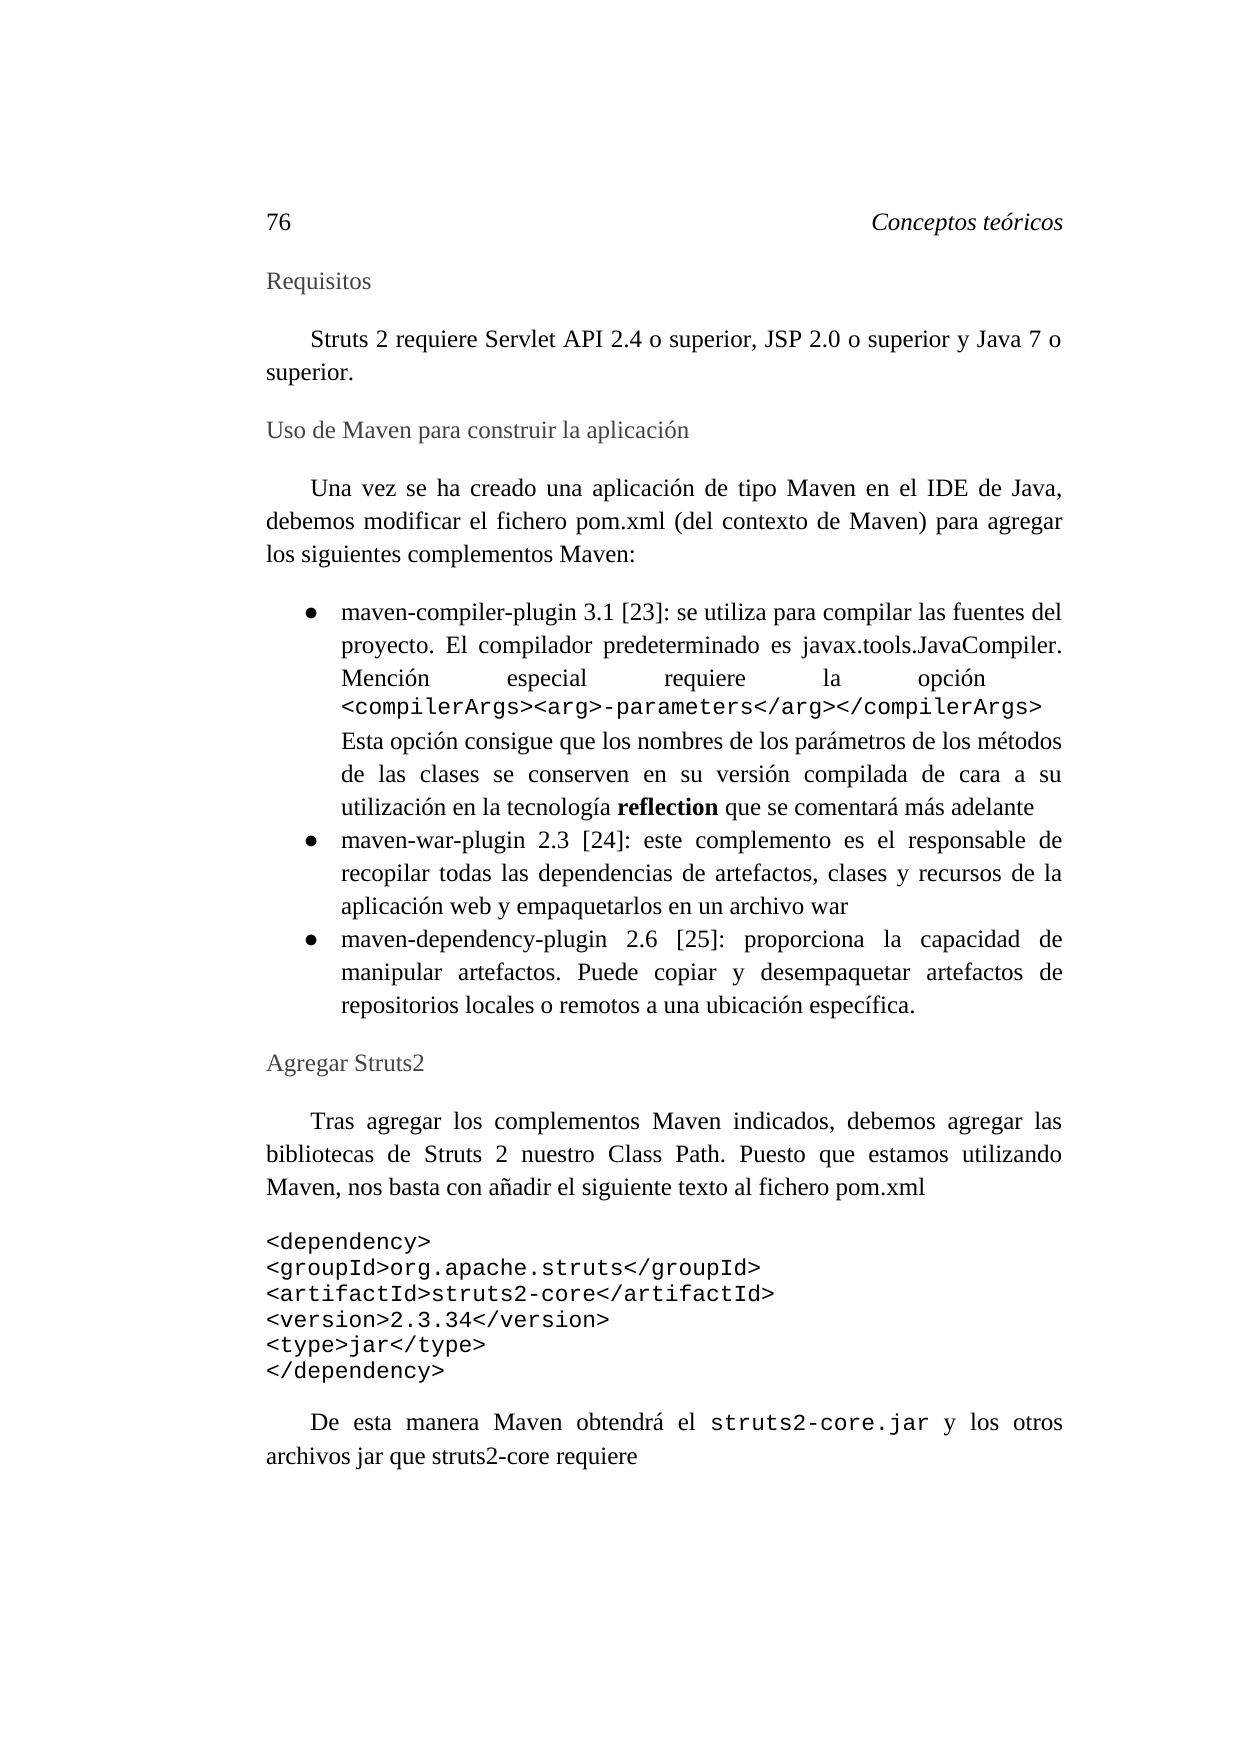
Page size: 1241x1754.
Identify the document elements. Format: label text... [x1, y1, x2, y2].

text De esta manera Maven obtendrá el struts2-core.jar y los otros archivos jar que struts2-core requiere [266, 1407, 1063, 1470]
text <type>jar</type> [266, 1334, 1063, 1360]
list maven-compiler-plugin 3.1: se utiliza para compilar las fuentes del proyecto. El compilador predeterminado es javax.tools.JavaCompiler. Mención especial requiere la opción <compilerArgs><arg>-parameters</arg></compilerArgs> Esta opción consigue que los nombres de los parámetros de los métodos de las clases se conserven en su versión compilada de cara a su utilización en la tecnología reflection que se comentará más adelante [303, 597, 1063, 821]
subtitle Uso de Maven para construir la aplicación [266, 415, 1063, 444]
text Tras agregar los complementos Maven indicados, debemos agregar las bibliotecas de Struts 2 nuestro Class Path. Puesto que estamos utilizando Maven, nos basta con añadir el siguiente texto al fichero pom.xml [266, 1106, 1063, 1201]
text <artifactId>struts2-core</artifactId> [266, 1282, 1063, 1308]
list maven-dependency-plugin 2.6: proporciona la capacidad de manipular artefactos. Puede copiar y desempaquetar artefactos de repositorios locales o remotos a una ubicación específica. [303, 924, 1063, 1019]
list maven-war-plugin 2.3: este complemento es el responsable de recopilar todas las dependencias de artefactos, clases y recursos de la aplicación web y empaquetarlos en un archivo war [303, 825, 1063, 920]
text Struts 2 requiere Servlet API 2.4 o superior, JSP 2.0 o superior y Java 7 o superior. [266, 324, 1063, 386]
text <dependency> [266, 1230, 1063, 1256]
text <version>2.3.34</version> [266, 1308, 1063, 1334]
text Una vez se ha creado una aplicación de tipo Maven en el IDE de Java, debemos modificar el fichero pom.xml (del contexto de Maven) para agregar los siguientes complementos Maven: [266, 473, 1063, 568]
text </dependency> [266, 1360, 1063, 1386]
subtitle Requisitos [266, 266, 1063, 294]
text <groupId>org.apache.struts</groupId> [266, 1256, 1063, 1282]
subtitle Agregar Struts2 [266, 1048, 1063, 1077]
